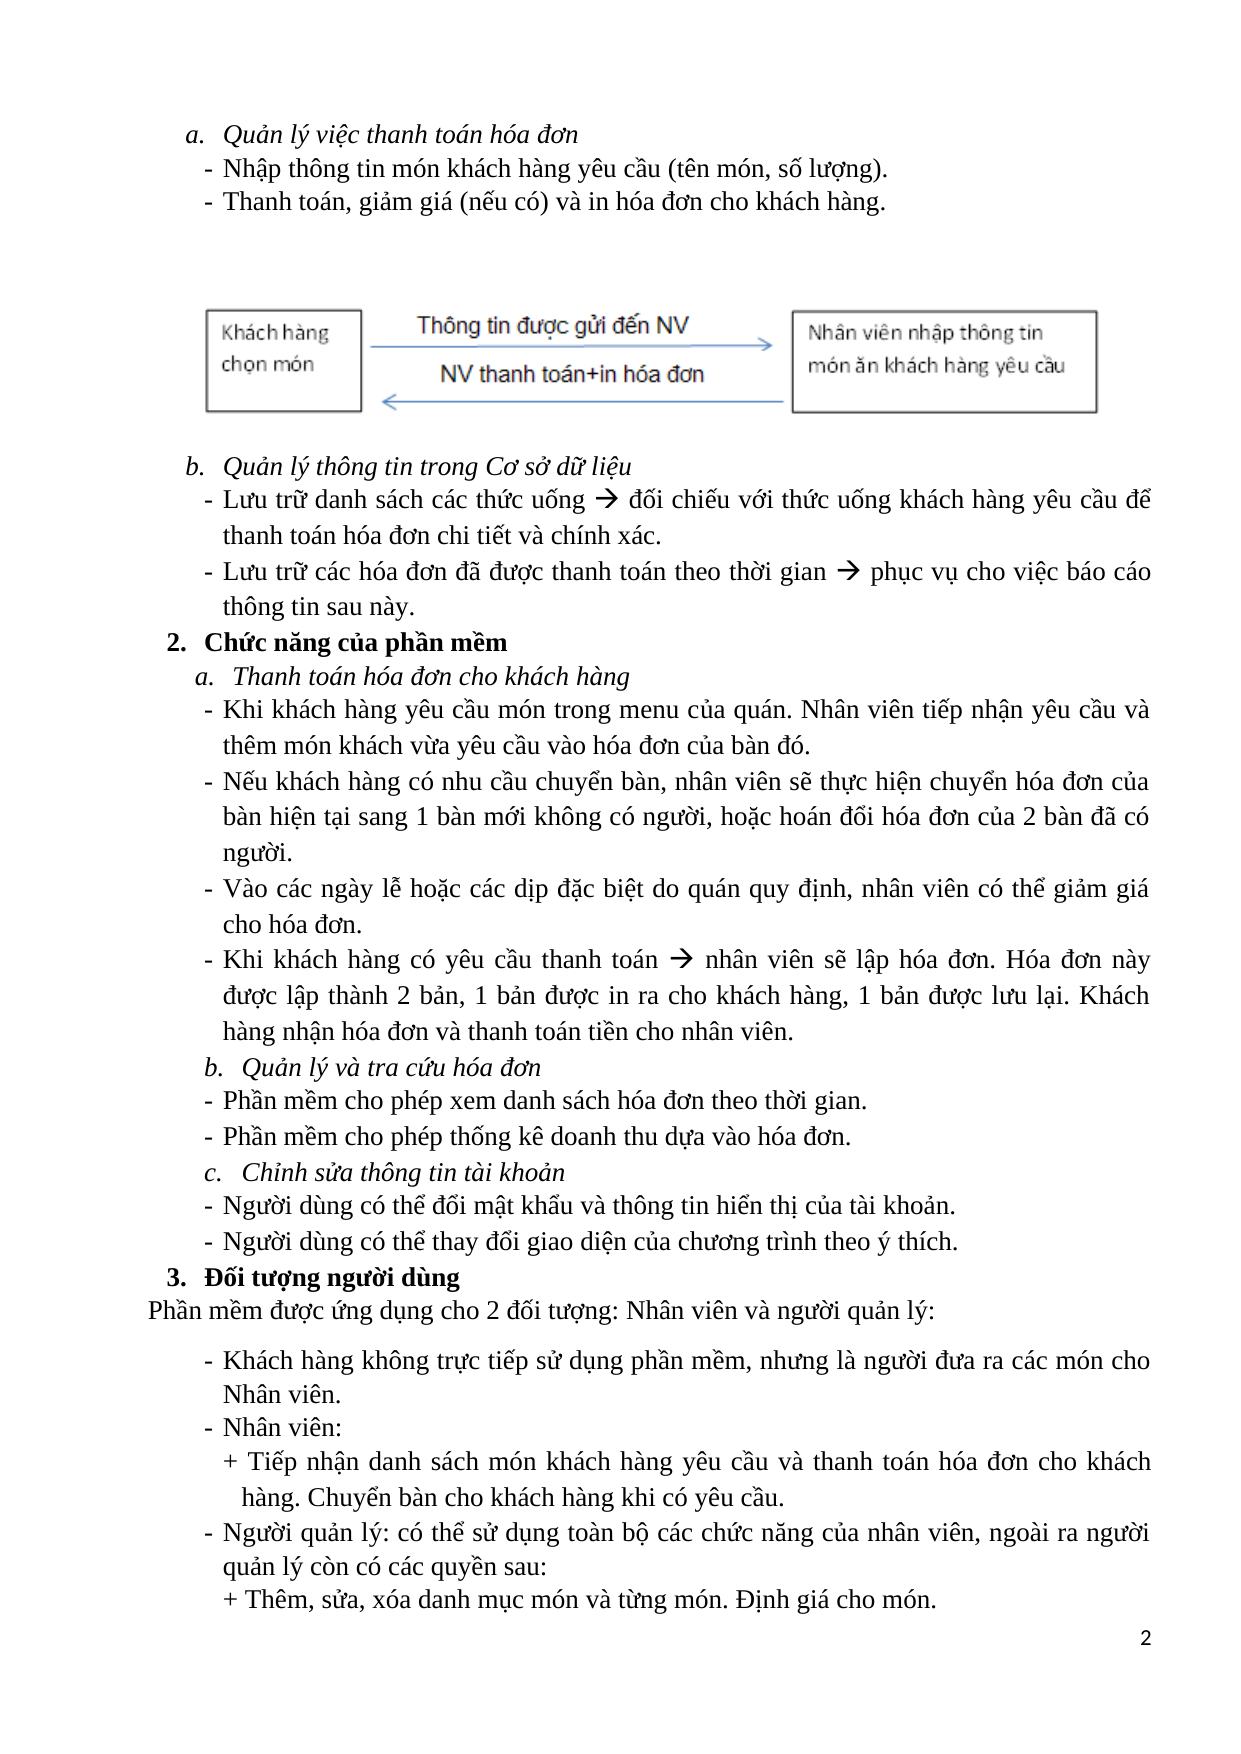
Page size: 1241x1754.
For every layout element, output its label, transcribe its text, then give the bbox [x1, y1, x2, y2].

list Người dùng có thể đổi mật khẩu và thông tin hiển thị của tài khoản. [204, 1189, 1152, 1220]
list Lưu trữ danh sách các thức uống đối chiếu với thức uống khách hàng yêu cầu để thanh toán hóa đơn chi tiết và chính xác. [204, 483, 1152, 550]
list Khách hàng không trực tiếp sử dụng phần mềm, nhưng là người đưa ra các món cho Nhân viên. [204, 1344, 1152, 1409]
list Người dùng có thể thay đổi giao diện của chương trình theo ý thích. [204, 1225, 1152, 1256]
list Thanh toán, giảm giá (nếu có) và in hóa đơn cho khách hàng. [204, 185, 1152, 216]
list Lưu trữ các hóa đơn đã được thanh toán theo thời gian phục vụ cho việc báo cáo thông tin sau này. [204, 555, 1152, 622]
list Quản lý việc thanh toán hóa đơn [185, 118, 1152, 149]
list Phần mềm cho phép thống kê doanh thu dựa vào hóa đơn. [204, 1120, 1152, 1151]
list Chỉnh sửa thông tin tài khoản [204, 1156, 1152, 1187]
list Khi khách hàng yêu cầu món trong menu của quán. Nhân viên tiếp nhận yêu cầu và thêm món khách vừa yêu cầu vào hóa đơn của bàn đó. [204, 693, 1152, 760]
list Nhân viên: [204, 1412, 1152, 1443]
list Khi khách hàng có yêu cầu thanh toán nhân viên sẽ lập hóa đơn. Hóa đơn này được lập thành 2 bản, 1 bản được in ra cho khách hàng, 1 bản được lưu lại. Khách hàng nhận hóa đơn và thanh toán tiền cho nhân viên. [204, 943, 1152, 1046]
text Phần mềm được ứng dụng cho 2 đối tượng: Nhân viên và người quản lý: [148, 1294, 1152, 1325]
list Nhập thông tin món khách hàng yêu cầu (tên món, số lượng). [204, 152, 1152, 183]
list Phần mềm cho phép xem danh sách hóa đơn theo thời gian. [204, 1084, 1152, 1115]
list Người quản lý: có thể sử dụng toàn bộ các chức năng của nhân viên, ngoài ra người quản lý còn có các quyền sau: [204, 1517, 1152, 1581]
list Thanh toán hóa đơn cho khách hàng [194, 660, 1152, 691]
list Quản lý và tra cứu hóa đơn [204, 1051, 1152, 1082]
list Nếu khách hàng có nhu cầu chuyển bàn, nhân viên sẽ thực hiện chuyển hóa đơn của bàn hiện tại sang 1 bàn mới không có người, hoặc hoán đổi hóa đơn của 2 bàn đã có người. [204, 765, 1152, 867]
list Chức năng của phần mềm [166, 626, 1152, 657]
list Đối tượng người dùng [166, 1261, 1152, 1292]
list Vào các ngày lễ hoặc các dịp đặc biệt do quán quy định, nhân viên có thể giảm giá cho hóa đơn. [204, 872, 1152, 939]
text + Tiếp nhận danh sách món khách hàng yêu cầu và thanh toán hóa đơn cho khách hàng. Chuyển bàn cho khách hàng khi có yêu cầu. [223, 1445, 1152, 1512]
picture [187, 235, 1113, 431]
list Quản lý thông tin trong Cơ sở dữ liệu [185, 449, 1152, 481]
text + Thêm, sửa, xóa danh mục món và từng món. Định giá cho món. [223, 1584, 1152, 1615]
